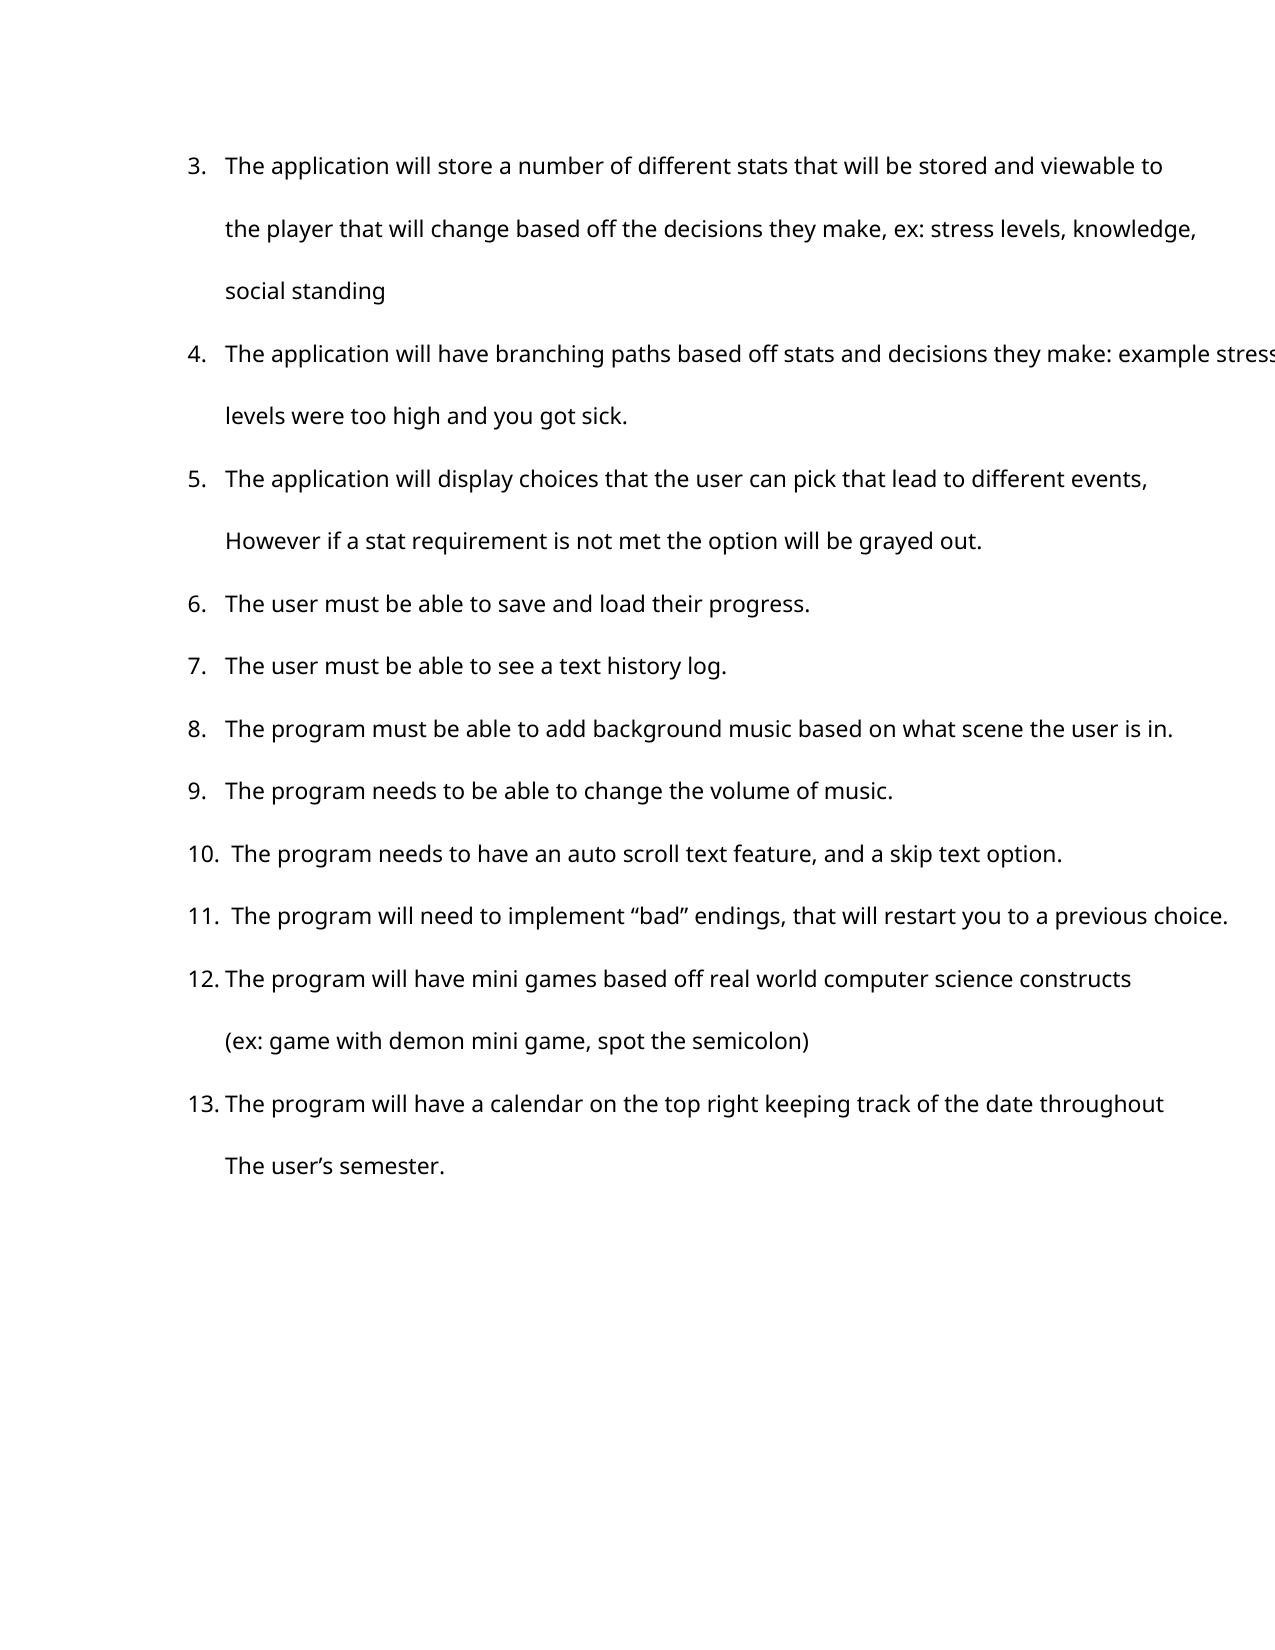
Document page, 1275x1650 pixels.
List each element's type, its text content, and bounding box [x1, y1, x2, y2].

list The application will store a number of different stats that will be stored and viewable to the player that will change based off the decisions they make, ex: stress levels, knowledge, social standing [187, 150, 1275, 306]
list The user must be able to save and load their progress. [187, 587, 1275, 619]
list The program needs to be able to change the volume of music. [187, 775, 1275, 806]
list The application will have branching paths based off stats and decisions they make: example stress levels were too high and you got sick. [187, 337, 1275, 431]
list The program will need to implement “bad” endings, that will restart you to a previous choice. [187, 900, 1275, 931]
list The program will have mini games based off real world computer science constructs (ex: game with demon mini game, spot the semicolon) [187, 962, 1275, 1056]
list The program needs to have an auto scroll text feature, and a skip text option. [187, 837, 1275, 869]
list The program must be able to add background music based on what scene the user is in. [187, 712, 1275, 744]
list The application will display choices that the user can pick that lead to different events, However if a stat requirement is not met the option will be grayed out. [187, 462, 1275, 556]
list The user must be able to see a text history log. [187, 650, 1275, 681]
list The program will have a calendar on the top right keeping track of the date throughout The user’s semester. [187, 1087, 1275, 1181]
